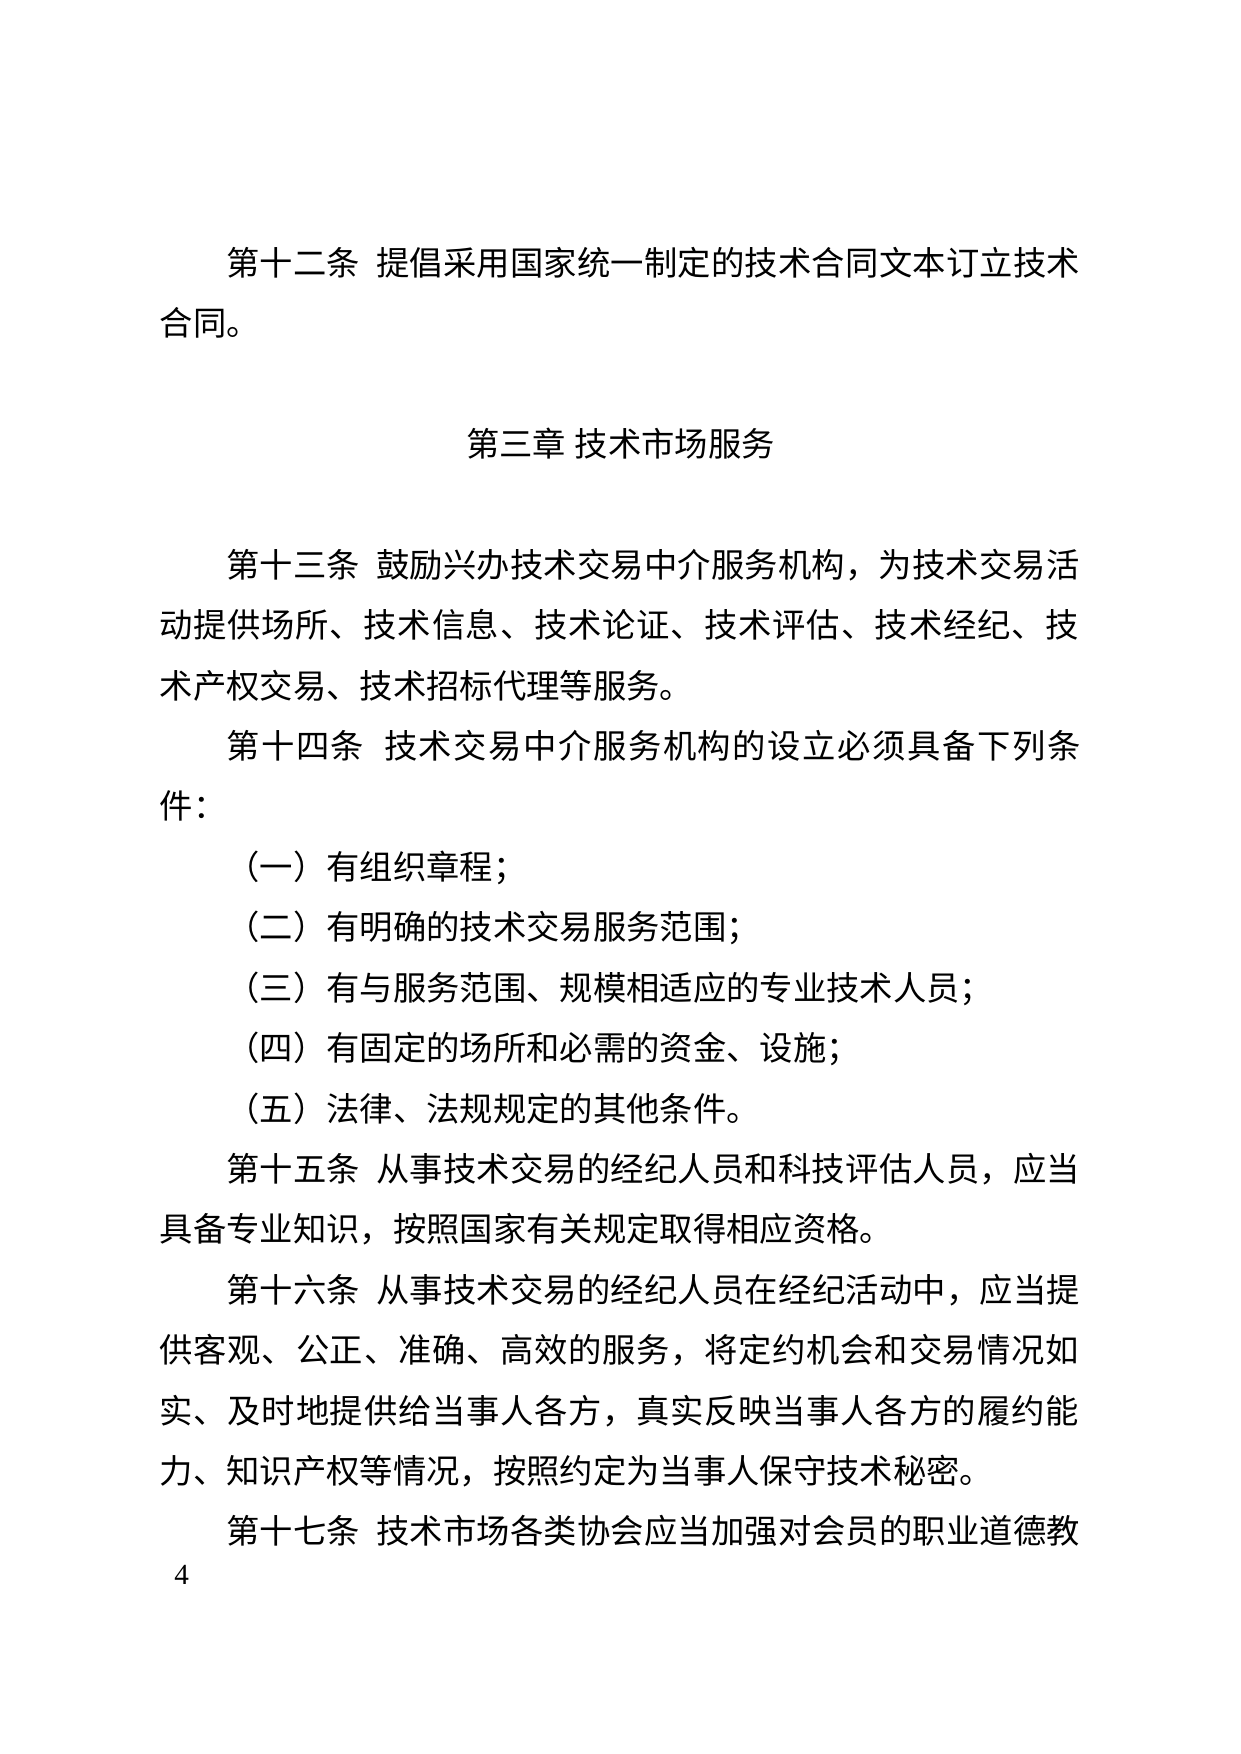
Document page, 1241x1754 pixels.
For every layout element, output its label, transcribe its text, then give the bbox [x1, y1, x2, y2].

text 第十四条 技术交易中介服务机构的设立必须具备下列条件： [159, 708, 1081, 828]
text （三）有与服务范围、规模相适应的专业技术人员； [159, 949, 1081, 1010]
text 第十二条 提倡采用国家统一制定的技术合同文本订立技术合同。 [159, 224, 1081, 345]
text （一）有组织章程； [159, 828, 1081, 889]
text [159, 1493, 1081, 1553]
text 第十五条 从事技术交易的经纪人员和科技评估人员，应当具备专业知识，按照国家有关规定取得相应资格。 [159, 1131, 1081, 1251]
text （五）法律、法规规定的其他条件。 [159, 1070, 1081, 1131]
text 第十六条 从事技术交易的经纪人员在经纪活动中，应当提供客观、公正、准确、高效的服务，将定约机会和交易情况如实、及时地提供给当事人各方，真实反映当事人各方的履约能力、知识产权等情况，按照约定为当事人保守技术秘密。 [159, 1251, 1081, 1493]
text 第十三条 鼓励兴办技术交易中介服务机构，为技术交易活动提供场所、技术信息、技术论证、技术评估、技术经纪、技术产权交易、技术招标代理等服务。 [159, 526, 1081, 708]
text （四）有固定的场所和必需的资金、设施； [159, 1010, 1081, 1070]
text （二）有明确的技术交易服务范围； [159, 889, 1081, 949]
list 技术市场服务 [159, 406, 1081, 466]
